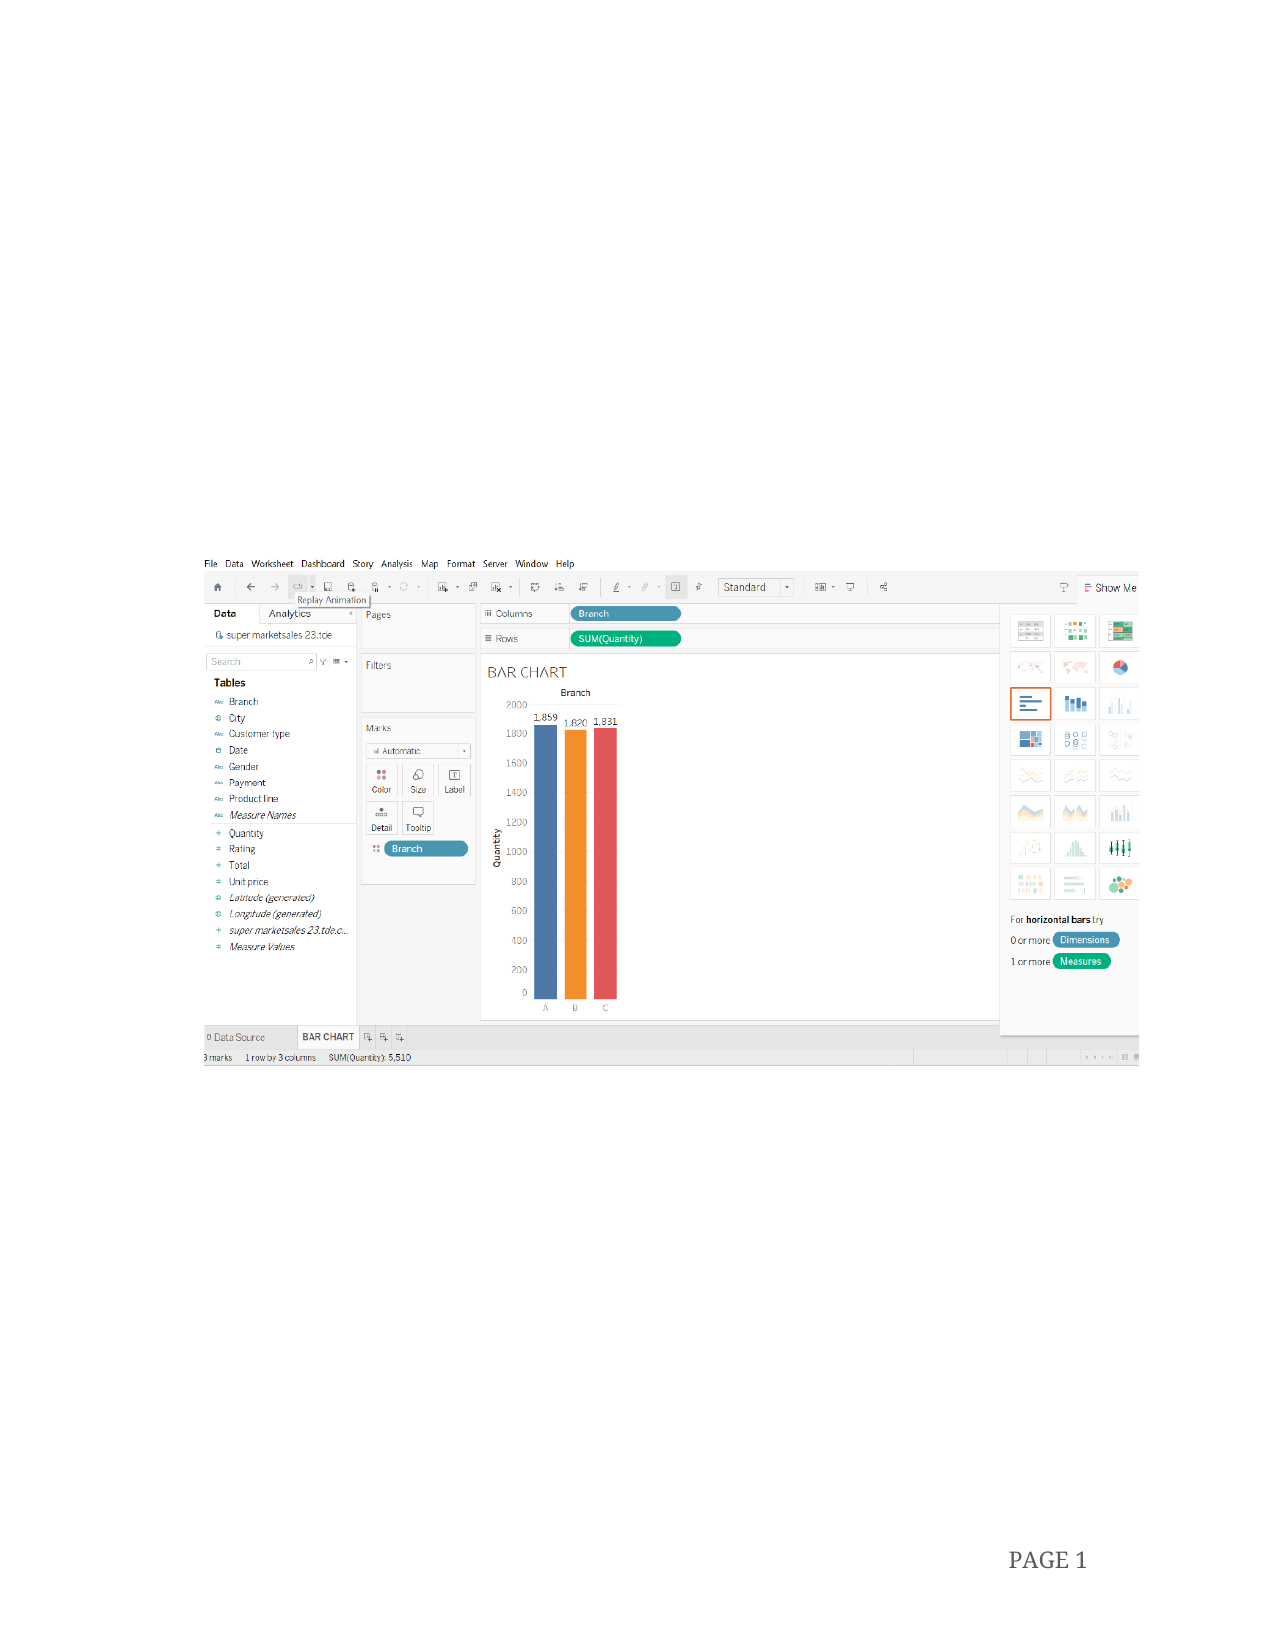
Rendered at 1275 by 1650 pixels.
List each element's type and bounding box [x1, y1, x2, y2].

picture [204, 557, 1140, 1066]
